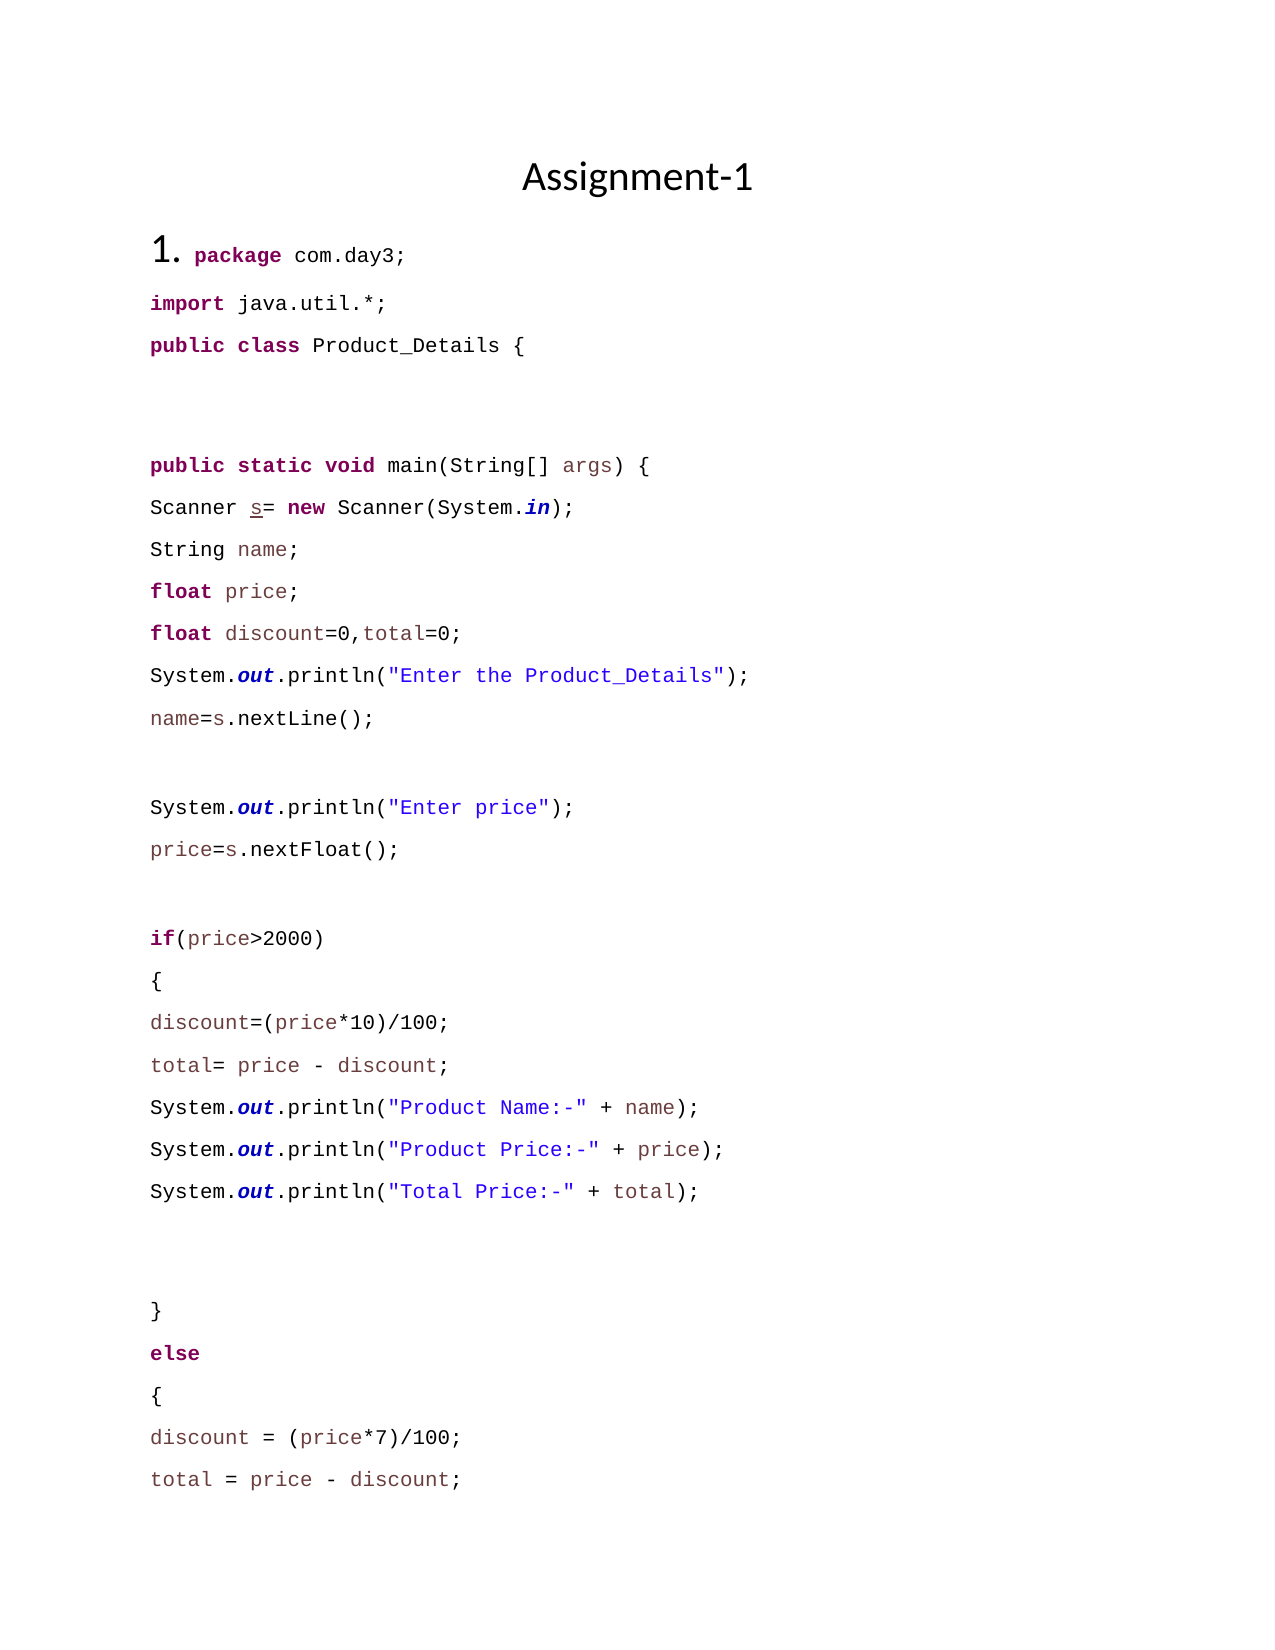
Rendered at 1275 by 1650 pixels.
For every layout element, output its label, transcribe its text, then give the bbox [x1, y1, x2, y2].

text } [150, 1300, 1125, 1324]
text Scanner s= new Scanner(System.in); [150, 497, 1125, 520]
text float price; [150, 581, 1125, 605]
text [150, 1139, 1125, 1163]
text public static void main(String[] args) { [150, 454, 1125, 478]
text System.out.println("Enter price"); [150, 797, 1125, 820]
text discount = (price*7)/100; [150, 1427, 1125, 1451]
text discount=(price*10)/100; [150, 1012, 1125, 1036]
text total= price - discount; [150, 1054, 1125, 1078]
text 1. package com.day3; [150, 222, 1125, 272]
text System.out.println("Enter the Product_Details"); [150, 666, 1125, 689]
text { [150, 970, 1125, 994]
text price=s.nextFloat(); [150, 839, 1125, 863]
text float discount=0,total=0; [150, 623, 1125, 647]
text if(price>2000) [150, 928, 1125, 952]
text String name; [150, 539, 1125, 563]
text Assignment-1 [150, 150, 1125, 201]
text else [150, 1343, 1125, 1366]
text System.out.println("Product Name:-" + name); [150, 1097, 1125, 1120]
text import java.util.*; [150, 293, 1125, 317]
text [150, 1181, 1125, 1205]
text name=s.nextLine(); [150, 708, 1125, 731]
text total = price - discount; [150, 1469, 1125, 1493]
text public class Product_Details { [150, 335, 1125, 359]
text { [150, 1385, 1125, 1408]
